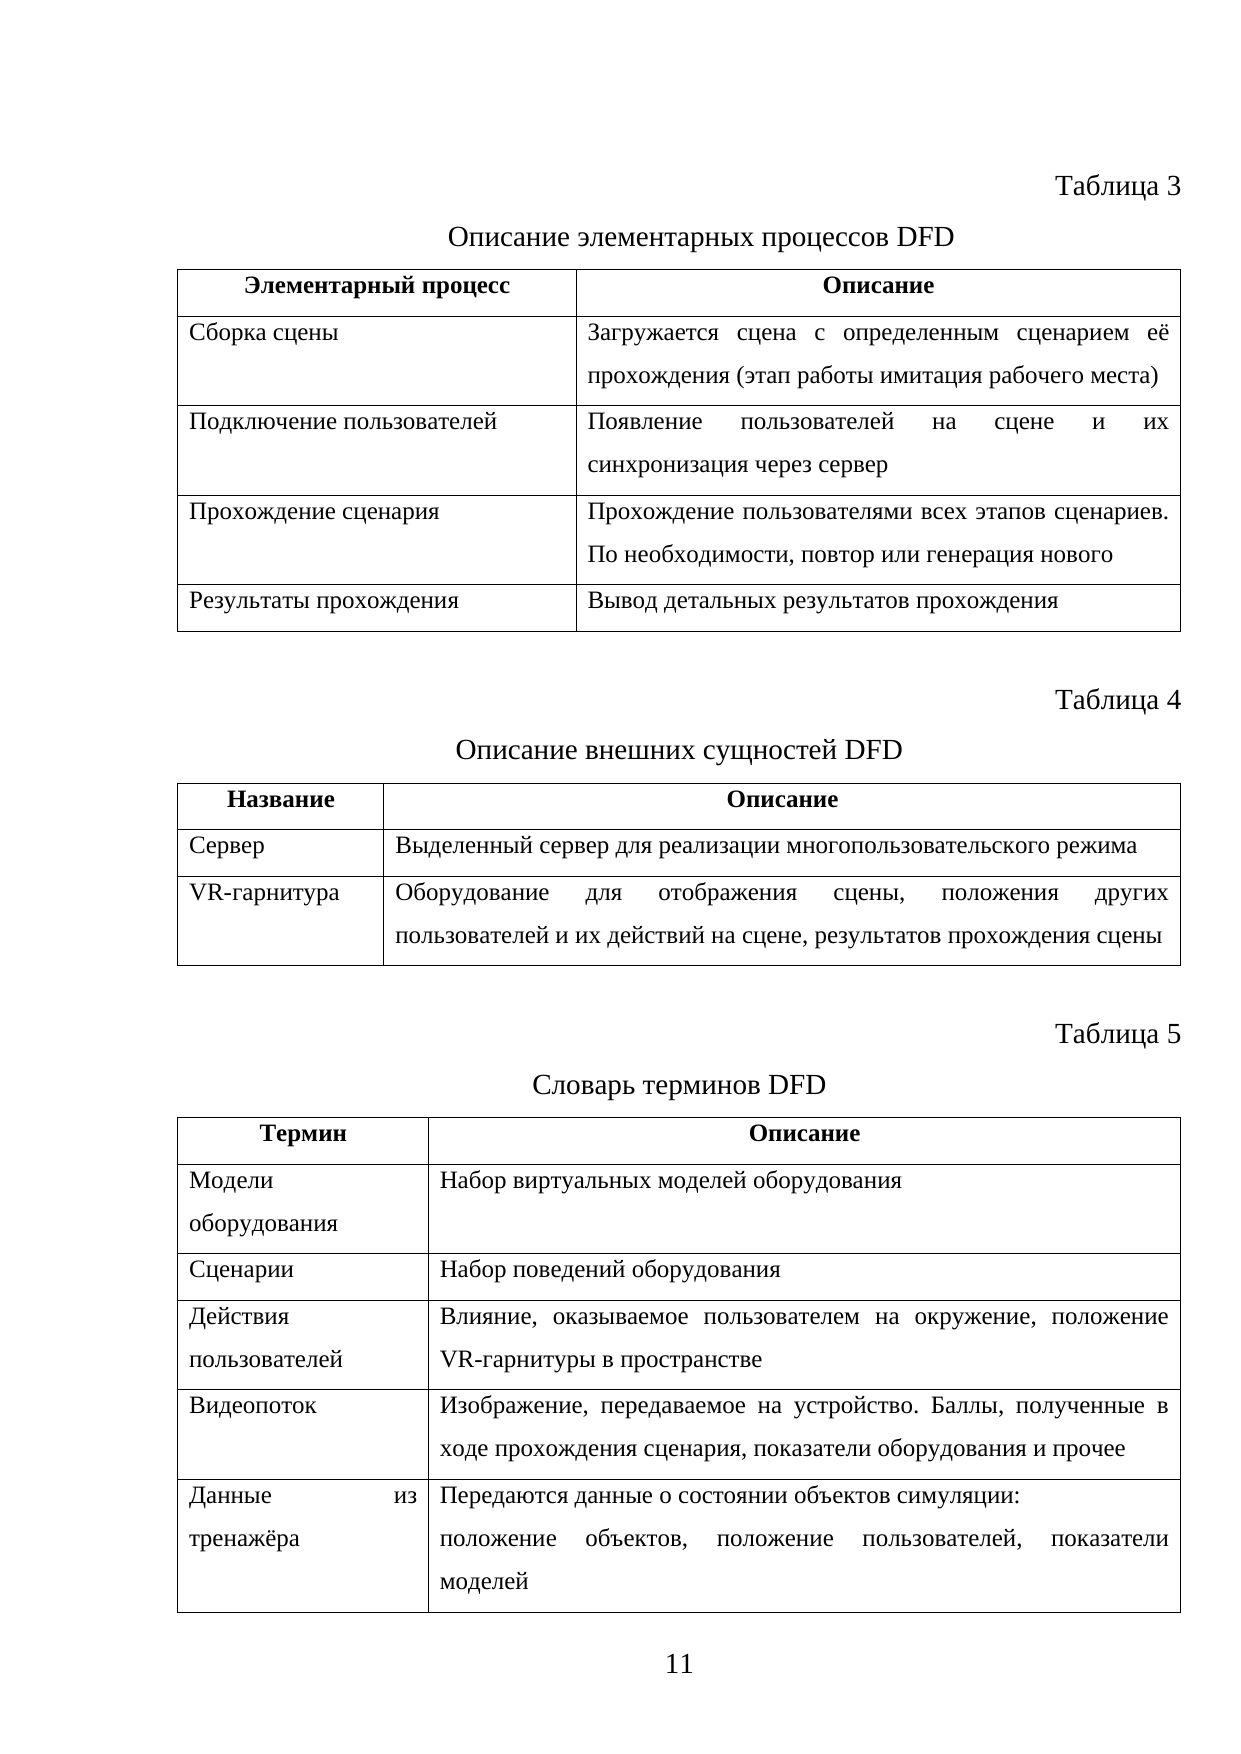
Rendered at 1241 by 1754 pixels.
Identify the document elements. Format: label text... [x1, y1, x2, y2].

table_cell Результаты прохождения [178, 585, 576, 631]
table_cell Прохождение сценария [178, 496, 576, 584]
table_cell Данные из тренажёра [178, 1480, 428, 1612]
table_cell Передаются данные о состоянии объектов симуляции: положение объектов, положение пользователей, показатели моделей [429, 1480, 1180, 1612]
table_cell Видеопоток [178, 1390, 428, 1479]
table_header Название [178, 784, 383, 829]
table_header Термин [178, 1118, 428, 1164]
table_cell Сборка сцены [178, 317, 576, 405]
text Таблица 3 [177, 168, 1181, 202]
text Таблица 5 [177, 1017, 1181, 1050]
table_cell Влияние, оказываемое пользователем на окружение, положение VR-гарнитуры в пространстве [429, 1301, 1180, 1389]
table_cell Подключение пользователей [178, 406, 576, 495]
table_header Описание [429, 1118, 1180, 1164]
table_cell Выделенный сервер для реализации многопользовательского режима [384, 830, 1180, 876]
table_cell Загружается сцена с определенным сценарием её прохождения (этап работы имитация рабочего места) [577, 317, 1180, 405]
table_cell Вывод детальных результатов прохождения [577, 585, 1180, 631]
table_cell Появление пользователей на сцене и их синхронизация через сервер [577, 406, 1180, 495]
text Описание элементарных процессов DFD [177, 219, 1181, 252]
table_cell Оборудование для отображения сцены, положения других пользователей и их действий на сцене, результатов прохождения сцены [384, 877, 1180, 965]
text Словарь терминов DFD [177, 1067, 1181, 1100]
table_header Элементарный процесс [178, 270, 576, 316]
table_cell Набор виртуальных моделей оборудования [429, 1165, 1180, 1253]
table_cell Сервер [178, 830, 383, 876]
text Таблица 4 [177, 682, 1181, 716]
table_header Описание [577, 270, 1180, 316]
table_cell Прохождение пользователями всех этапов сценариев. По необходимости, повтор или генерация нового [577, 496, 1180, 584]
table_cell Набор поведений оборудования [429, 1254, 1180, 1300]
table_cell Действия пользователей [178, 1301, 428, 1389]
table_cell VR-гарнитура [178, 877, 383, 965]
table_cell Изображение, передаваемое на устройство. Баллы, полученные в ходе прохождения сценария, показатели оборудования и прочее [429, 1390, 1180, 1479]
table_cell Модели оборудования [178, 1165, 428, 1253]
table_cell Сценарии [178, 1254, 428, 1300]
text Описание внешних сущностей DFD [177, 732, 1181, 766]
table_header Описание [384, 784, 1180, 829]
